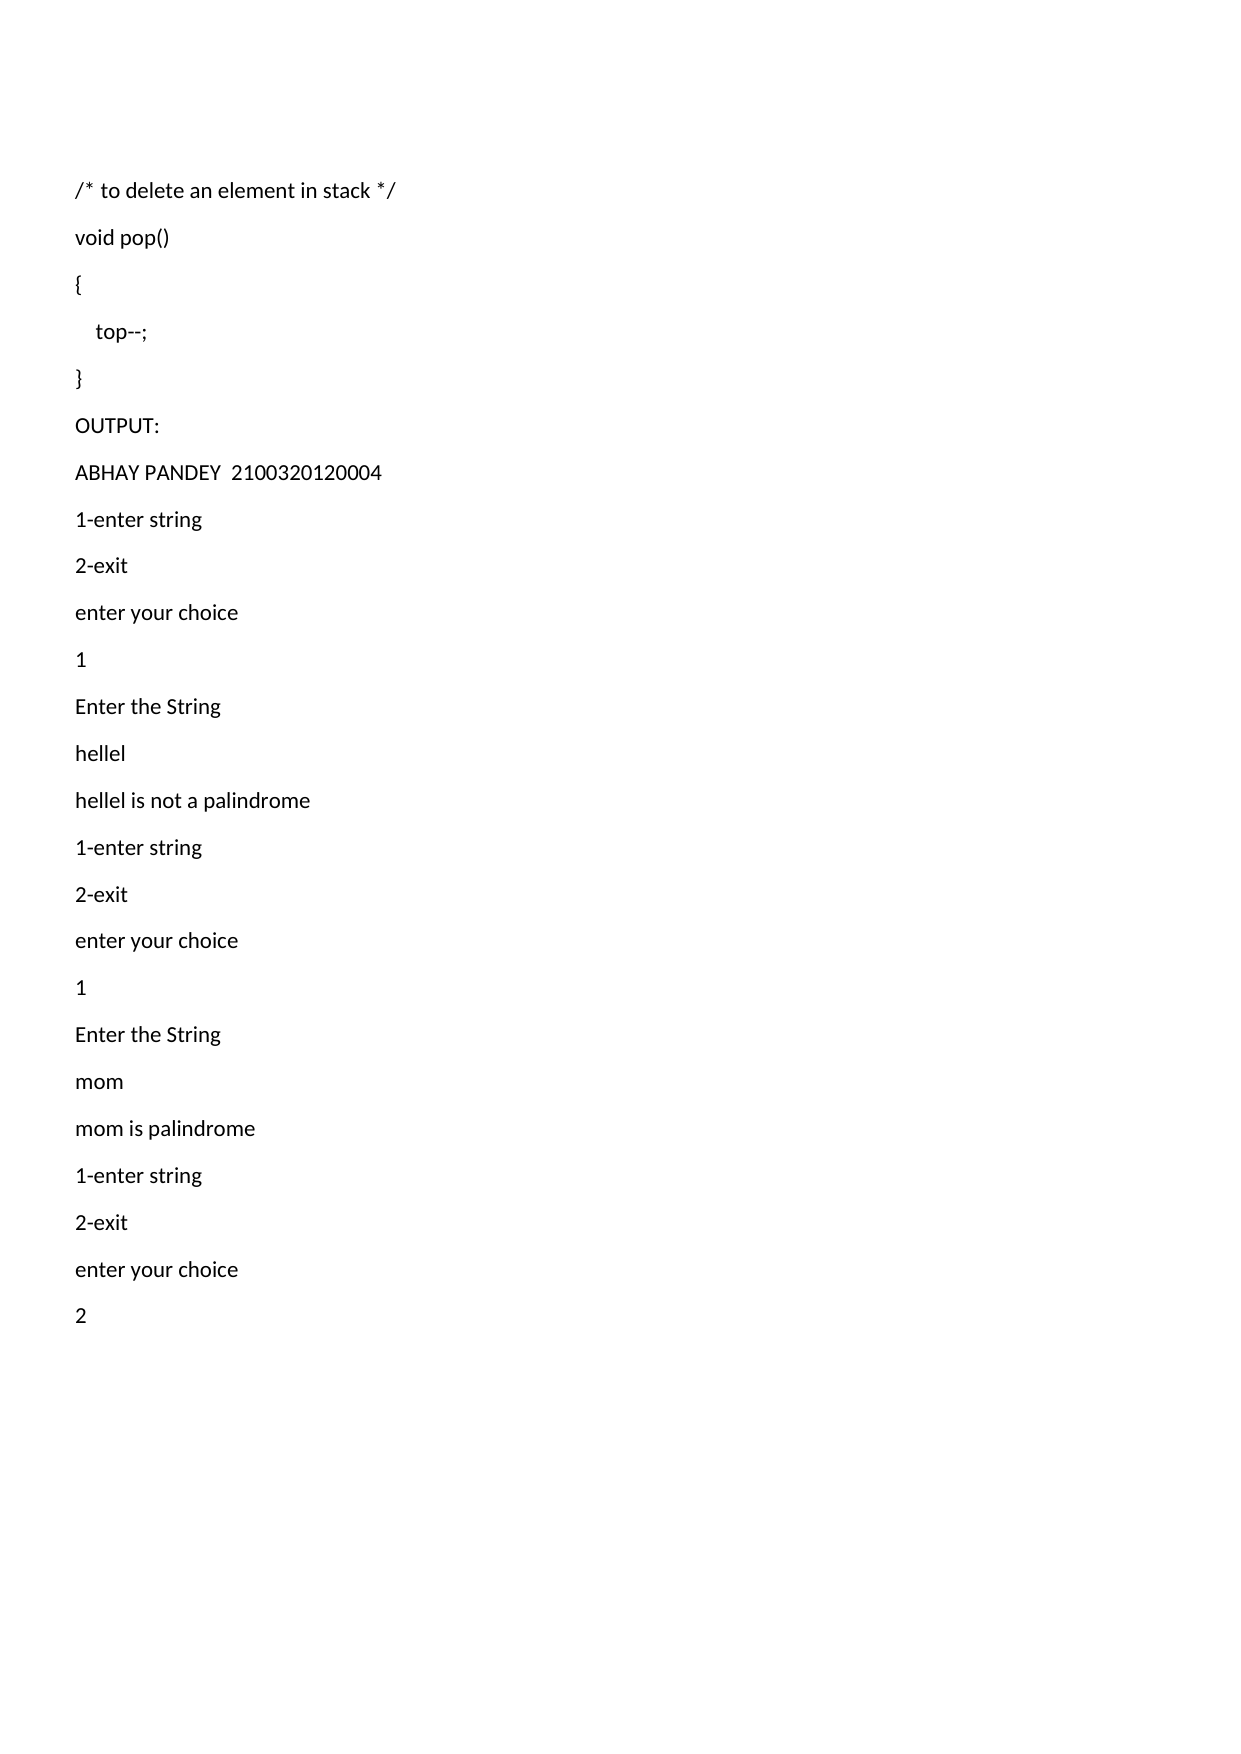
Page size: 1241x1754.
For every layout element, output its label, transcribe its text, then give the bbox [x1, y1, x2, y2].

text } [75, 364, 1165, 392]
text Enter the String [75, 1020, 1165, 1048]
text { [75, 270, 1165, 298]
text hellel [75, 739, 1165, 767]
text mom [75, 1067, 1165, 1095]
text enter your choice [75, 927, 1165, 955]
text OUTPUT: [75, 411, 1165, 439]
text top--; [75, 317, 1165, 345]
text hellel is not a palindrome [75, 786, 1165, 814]
text 2 [75, 1302, 1165, 1330]
text void pop() [75, 223, 1165, 252]
text 2-exit [75, 1208, 1165, 1236]
text 1 [75, 973, 1165, 1002]
text 1-enter string [75, 505, 1165, 533]
text enter your choice [75, 598, 1165, 627]
text mom is palindrome [75, 1114, 1165, 1142]
text Enter the String [75, 692, 1165, 720]
text 2-exit [75, 880, 1165, 908]
text enter your choice [75, 1255, 1165, 1283]
text 1-enter string [75, 833, 1165, 861]
text /* to delete an element in stack */ [75, 177, 1165, 205]
text 2-exit [75, 552, 1165, 580]
text 1-enter string [75, 1161, 1165, 1189]
text ABHAY PANDEY 2100320120004 [75, 458, 1165, 486]
text 1 [75, 645, 1165, 673]
